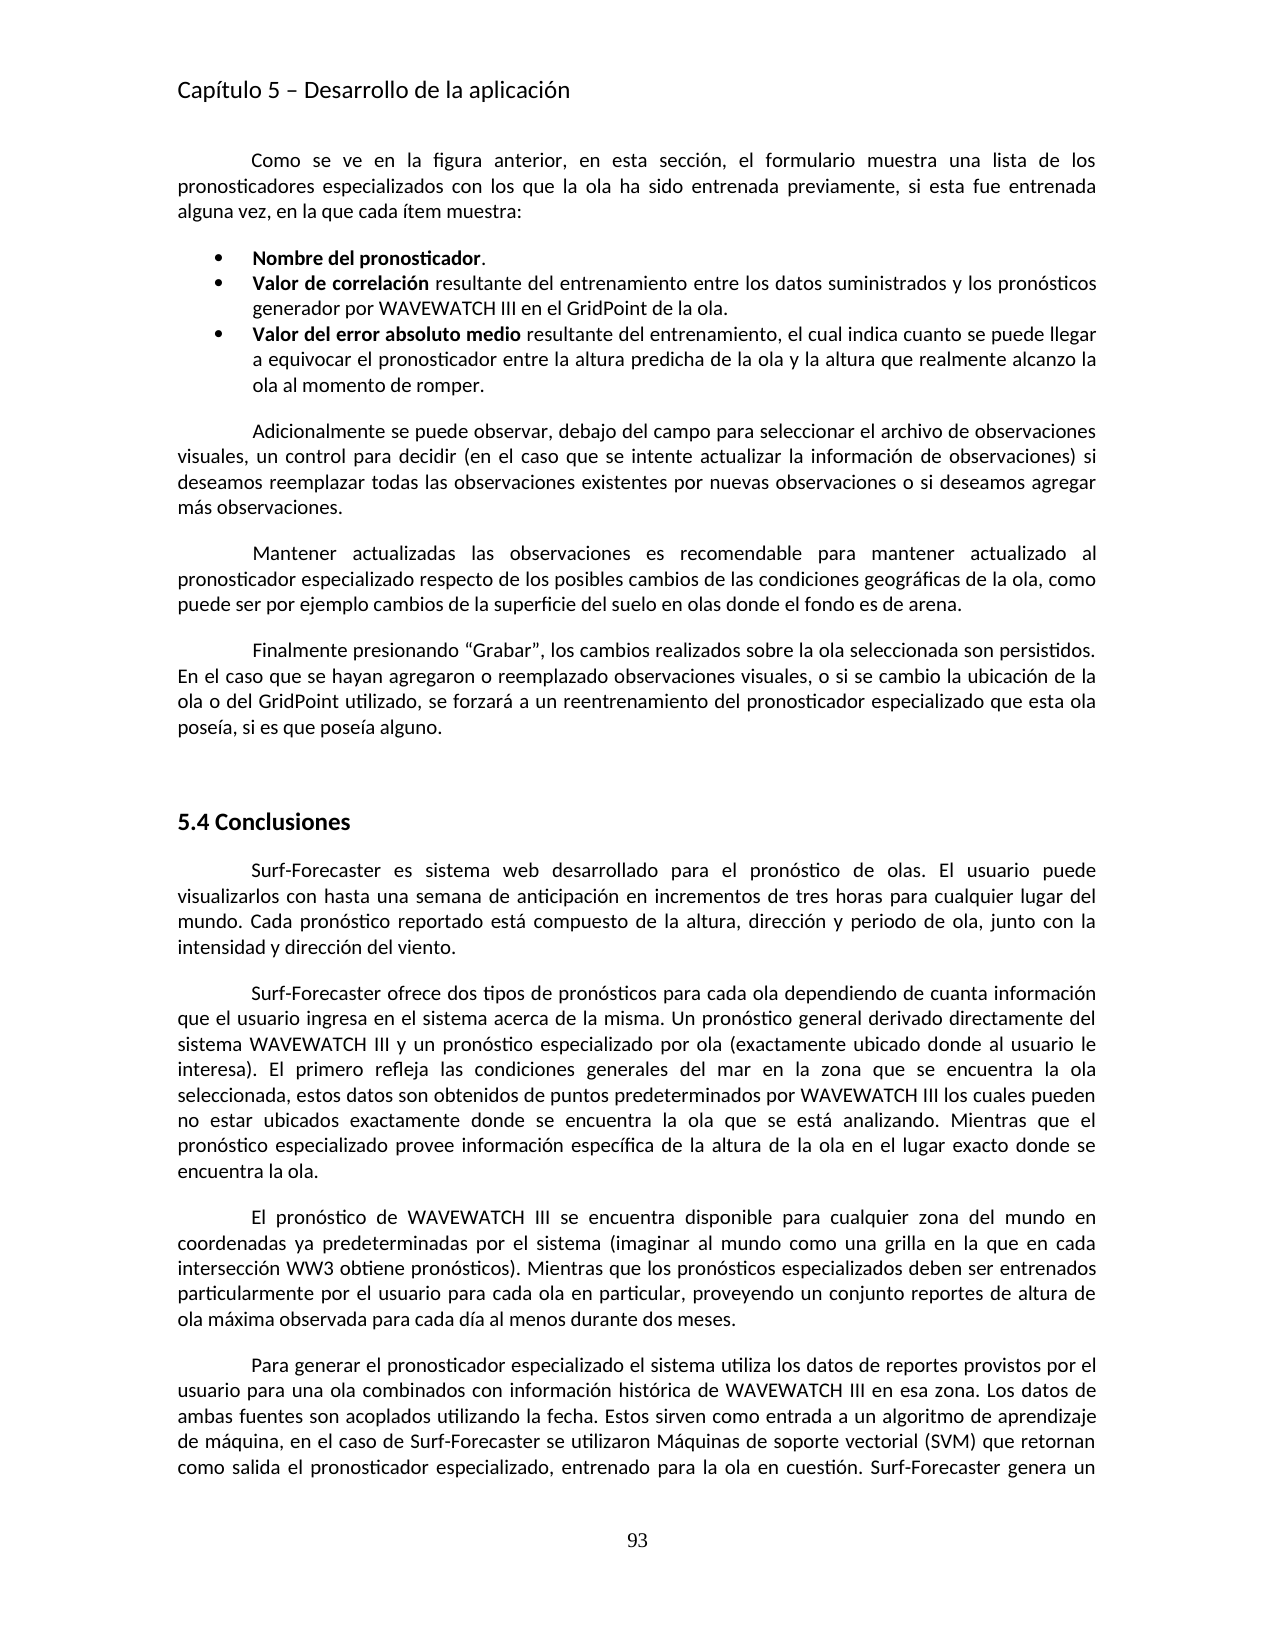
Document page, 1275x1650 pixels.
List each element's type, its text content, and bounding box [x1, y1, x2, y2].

text El pronóstico de WAVEWATCH III se encuentra disponible para cualquier zona del mundo en coordenadas ya predeterminadas por el sistema (imaginar al mundo como una grilla en la que en cada intersección WW3 obtiene pronósticos). Mientras que los pronósticos especializados deben ser entrenados particularmente por el usuario para cada ola en particular, proveyendo un conjunto reportes de altura de ola máxima observada para cada día al menos durante dos meses. [177, 1204, 1098, 1331]
list Valor de correlación resultante del entrenamiento entre los datos suministrados y los pronósticos generador por WAVEWATCH III en el GridPoint de la ola. [215, 270, 1098, 321]
text Finalmente presionando “Grabar”, los cambios realizados sobre la ola seleccionada son persistidos. En el caso que se hayan agregaron o reemplazado observaciones visuales, o si se cambio la ubicación de la ola o del GridPoint utilizado, se forzará a un reentrenamiento del pronosticador especializado que esta ola poseía, si es que poseía alguno. [177, 638, 1098, 739]
text Adicionalmente se puede observar, debajo del campo para seleccionar el archivo de observaciones visuales, un control para decidir (en el caso que se intente actualizar la información de observaciones) si deseamos reemplazar todas las observaciones existentes por nuevas observaciones o si deseamos agregar más observaciones. [177, 418, 1098, 520]
text Mantener actualizadas las observaciones es recomendable para mantener actualizado al pronosticador especializado respecto de los posibles cambios de las condiciones geográficas de la ola, como puede ser por ejemplo cambios de la superficie del suelo en olas donde el fondo es de arena. [177, 541, 1098, 617]
text Surf-Forecaster ofrece dos tipos de pronósticos para cada ola dependiendo de cuanta información que el usuario ingresa en el sistema acerca de la misma. Un pronóstico general derivado directamente del sistema WAVEWATCH III y un pronóstico especializado por ola (exactamente ubicado donde al usuario le interesa). El primero refleja las condiciones generales del mar en la zona que se encuentra la ola seleccionada, estos datos son obtenidos de puntos predeterminados por WAVEWATCH III los cuales pueden no estar ubicados exactamente donde se encuentra la ola que se está analizando. Mientras que el pronóstico especializado provee información específica de la altura de la ola en el lugar exacto donde se encuentra la ola. [177, 980, 1098, 1183]
text Como se ve en la figura anterior, en esta sección, el formulario muestra una lista de los pronosticadores especializados con los que la ola ha sido entrenada previamente, si esta fue entrenada alguna vez, en la que cada ítem muestra: [177, 148, 1098, 224]
text Surf-Forecaster es sistema web desarrollado para el pronóstico de olas. El usuario puede visualizarlos con hasta una semana de anticipación en incrementos de tres horas para cualquier lugar del mundo. Cada pronóstico reportado está compuesto de la altura, dirección y periodo de ola, junto con la intensidad y dirección del viento. [177, 858, 1098, 959]
list Valor del error absoluto medio resultante del entrenamiento, el cual indica cuanto se puede llegar a equivocar el pronosticador entre la altura predicha de la ola y la altura que realmente alcanzo la ola al momento de romper. [215, 321, 1098, 397]
subtitle 5.4 Conclusiones [177, 806, 1098, 837]
list Nombre del pronosticador. [215, 245, 1098, 270]
